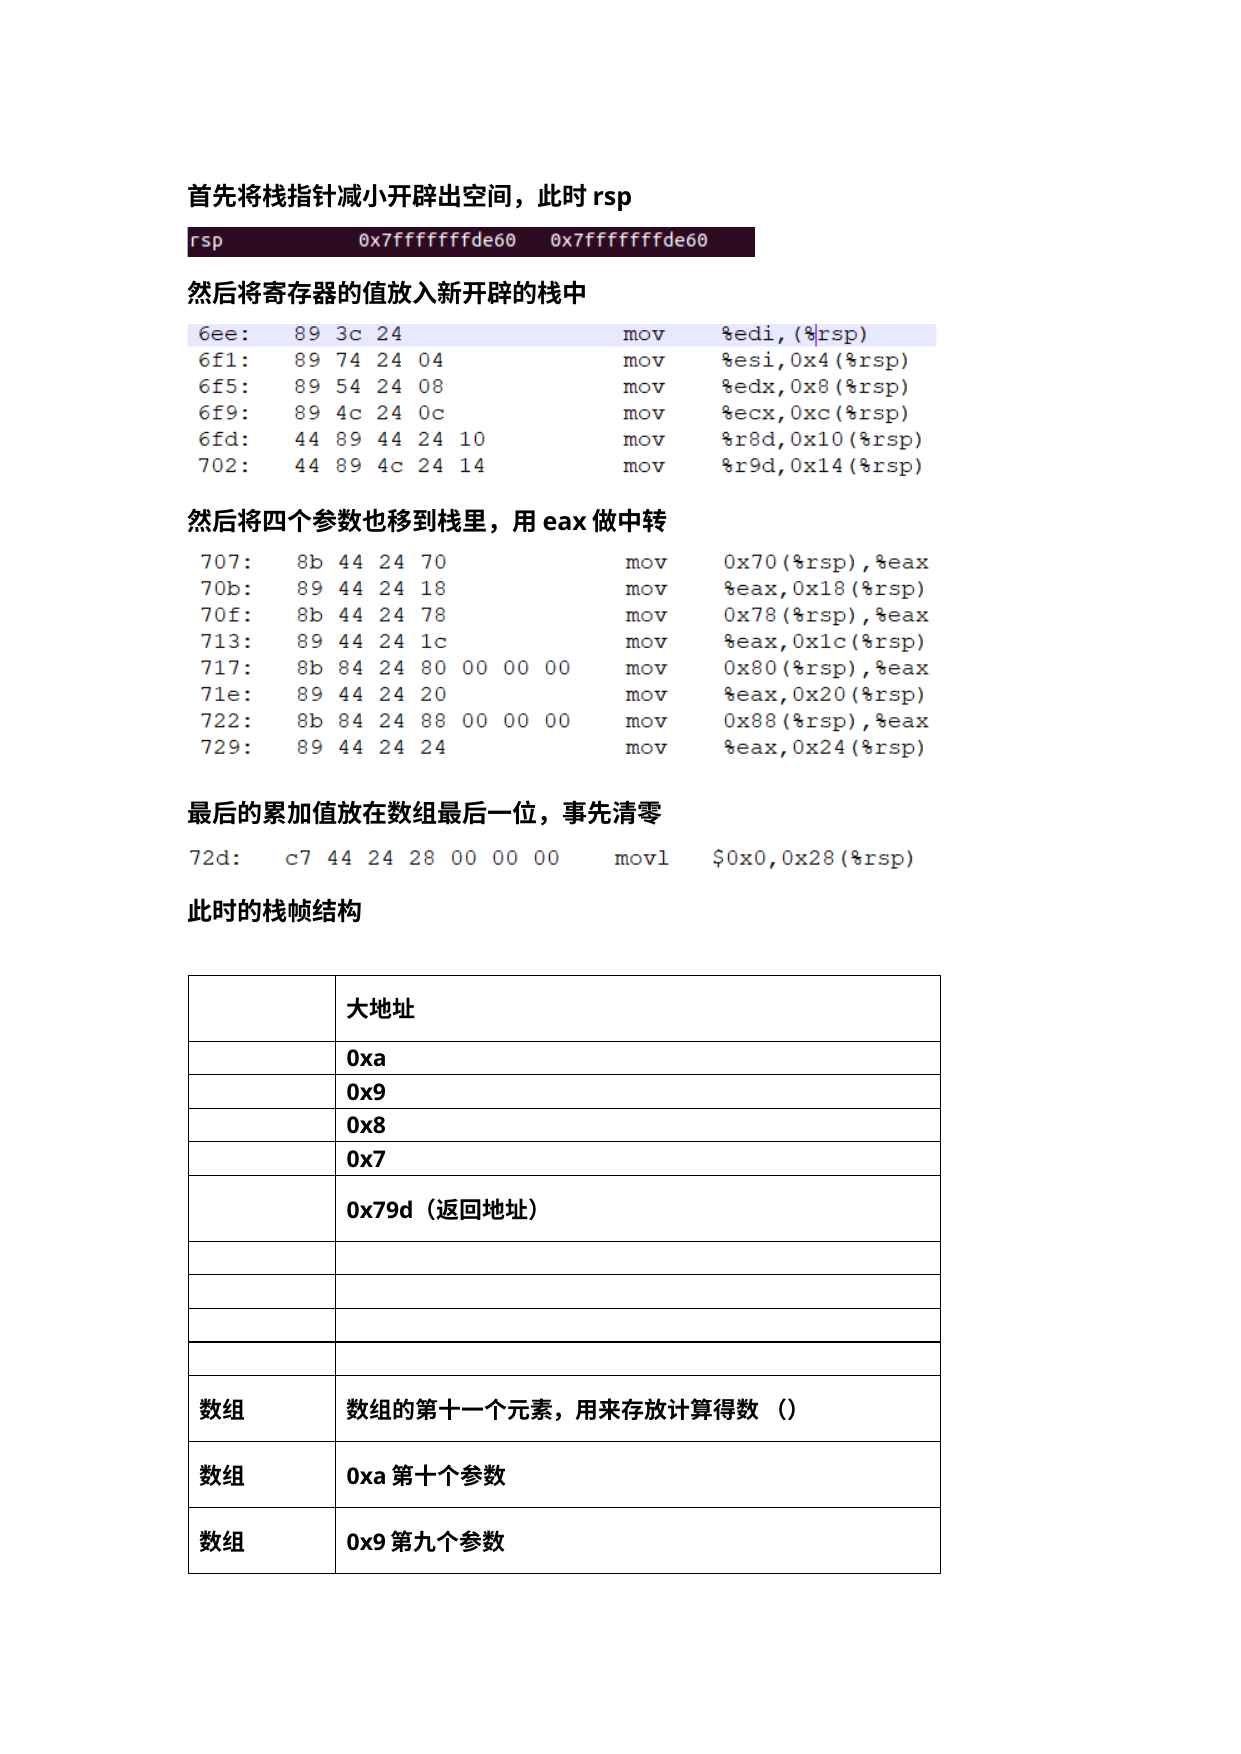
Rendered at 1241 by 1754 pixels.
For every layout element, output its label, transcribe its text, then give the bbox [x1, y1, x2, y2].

table_header 大地址 [336, 976, 940, 1041]
table_cell [189, 1309, 335, 1341]
picture [187, 844, 936, 874]
table_cell [336, 1242, 940, 1274]
table_cell 0x9第九个参数 [336, 1508, 940, 1573]
table_cell [189, 1275, 335, 1308]
picture [187, 227, 755, 257]
table_cell [189, 1042, 335, 1074]
table_cell [189, 1343, 335, 1375]
picture [187, 552, 943, 764]
table_cell 0xa第十个参数 [336, 1442, 940, 1507]
table_cell 数组 [189, 1508, 335, 1573]
table_cell 0xa [336, 1042, 940, 1074]
text 然后将四个参数也移到栈里，用eax做中转 [187, 487, 1053, 552]
table_cell [336, 1309, 940, 1341]
text 此时的栈帧结构 [187, 877, 1053, 942]
table_cell 数组 [189, 1376, 335, 1441]
table_cell [336, 1275, 940, 1308]
table_cell 0x9 [336, 1075, 940, 1108]
table_cell 0x7 [336, 1142, 940, 1175]
table_cell 数组 [189, 1442, 335, 1507]
table_cell [189, 1176, 335, 1241]
text 最后的累加值放在数组最后一位，事先清零 [187, 779, 1053, 844]
picture [187, 324, 937, 481]
table_cell [189, 1075, 335, 1108]
table_cell 0x8 [336, 1109, 940, 1141]
table_cell [189, 1142, 335, 1175]
table_header [189, 976, 335, 1041]
table_cell [189, 1242, 335, 1274]
table_cell [336, 1343, 940, 1375]
table_cell [189, 1109, 335, 1141]
text 首先将栈指针减小开辟出空间，此时rsp [187, 162, 1053, 227]
text 然后将寄存器的值放入新开辟的栈中 [187, 259, 1053, 324]
table_cell 数组的第十一个元素，用来存放计算得数 （） [336, 1376, 940, 1441]
table_cell 0x79d（返回地址） [336, 1176, 940, 1241]
